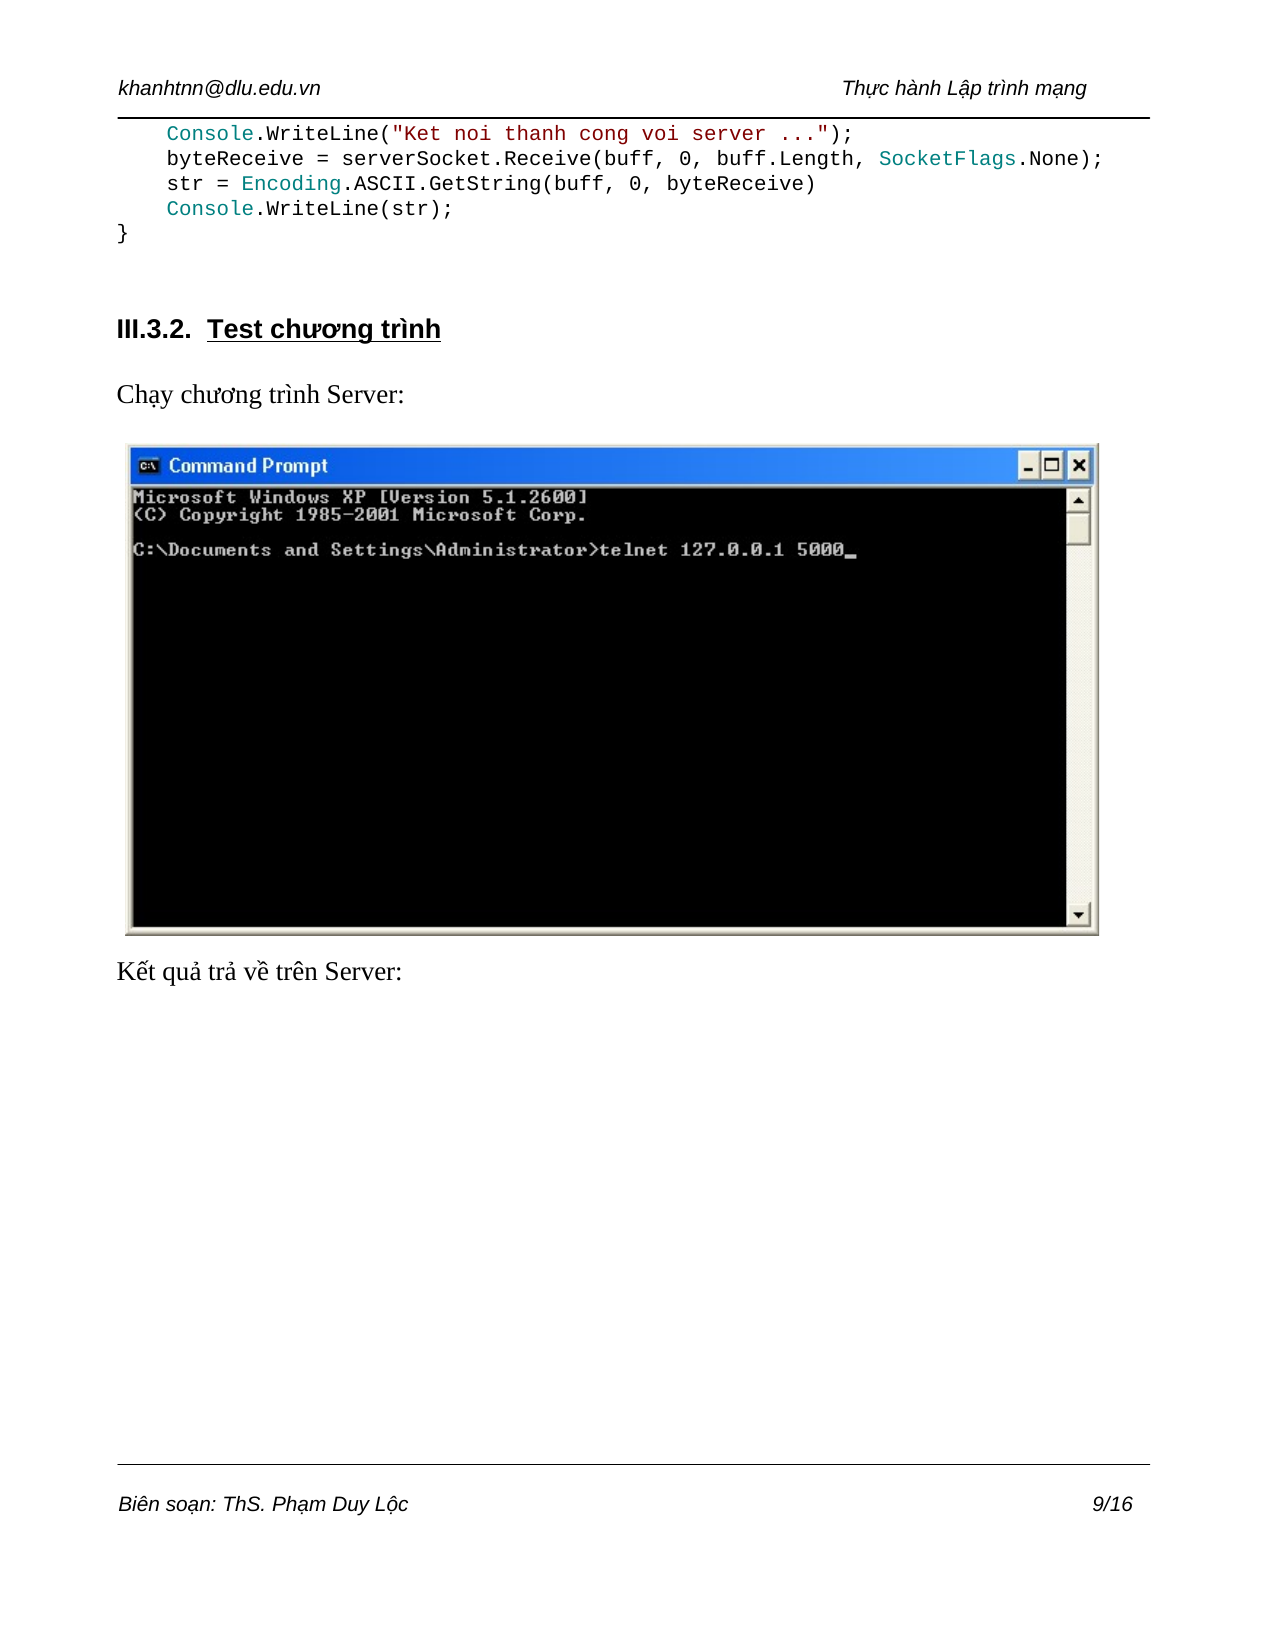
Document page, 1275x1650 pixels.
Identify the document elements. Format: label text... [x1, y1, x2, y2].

text III.3.2. Test chương trình [116, 313, 508, 344]
text } [116, 222, 1131, 246]
text byteReceive = serverSocket.Receive(buff, 0, buff.Length, SocketFlags.None); [116, 148, 1131, 172]
text Kết quả trả về trên Server: [116, 955, 1160, 986]
text str = Encoding.ASCII.GetString(buff, 0, byteReceive) [116, 173, 1131, 197]
text Chạy chương trình Server: [116, 378, 508, 409]
text Console.WriteLine(str); [116, 198, 1131, 221]
text Console.WriteLine("Ket noi thanh cong voi server ..."); [116, 123, 893, 147]
picture [125, 443, 1100, 936]
